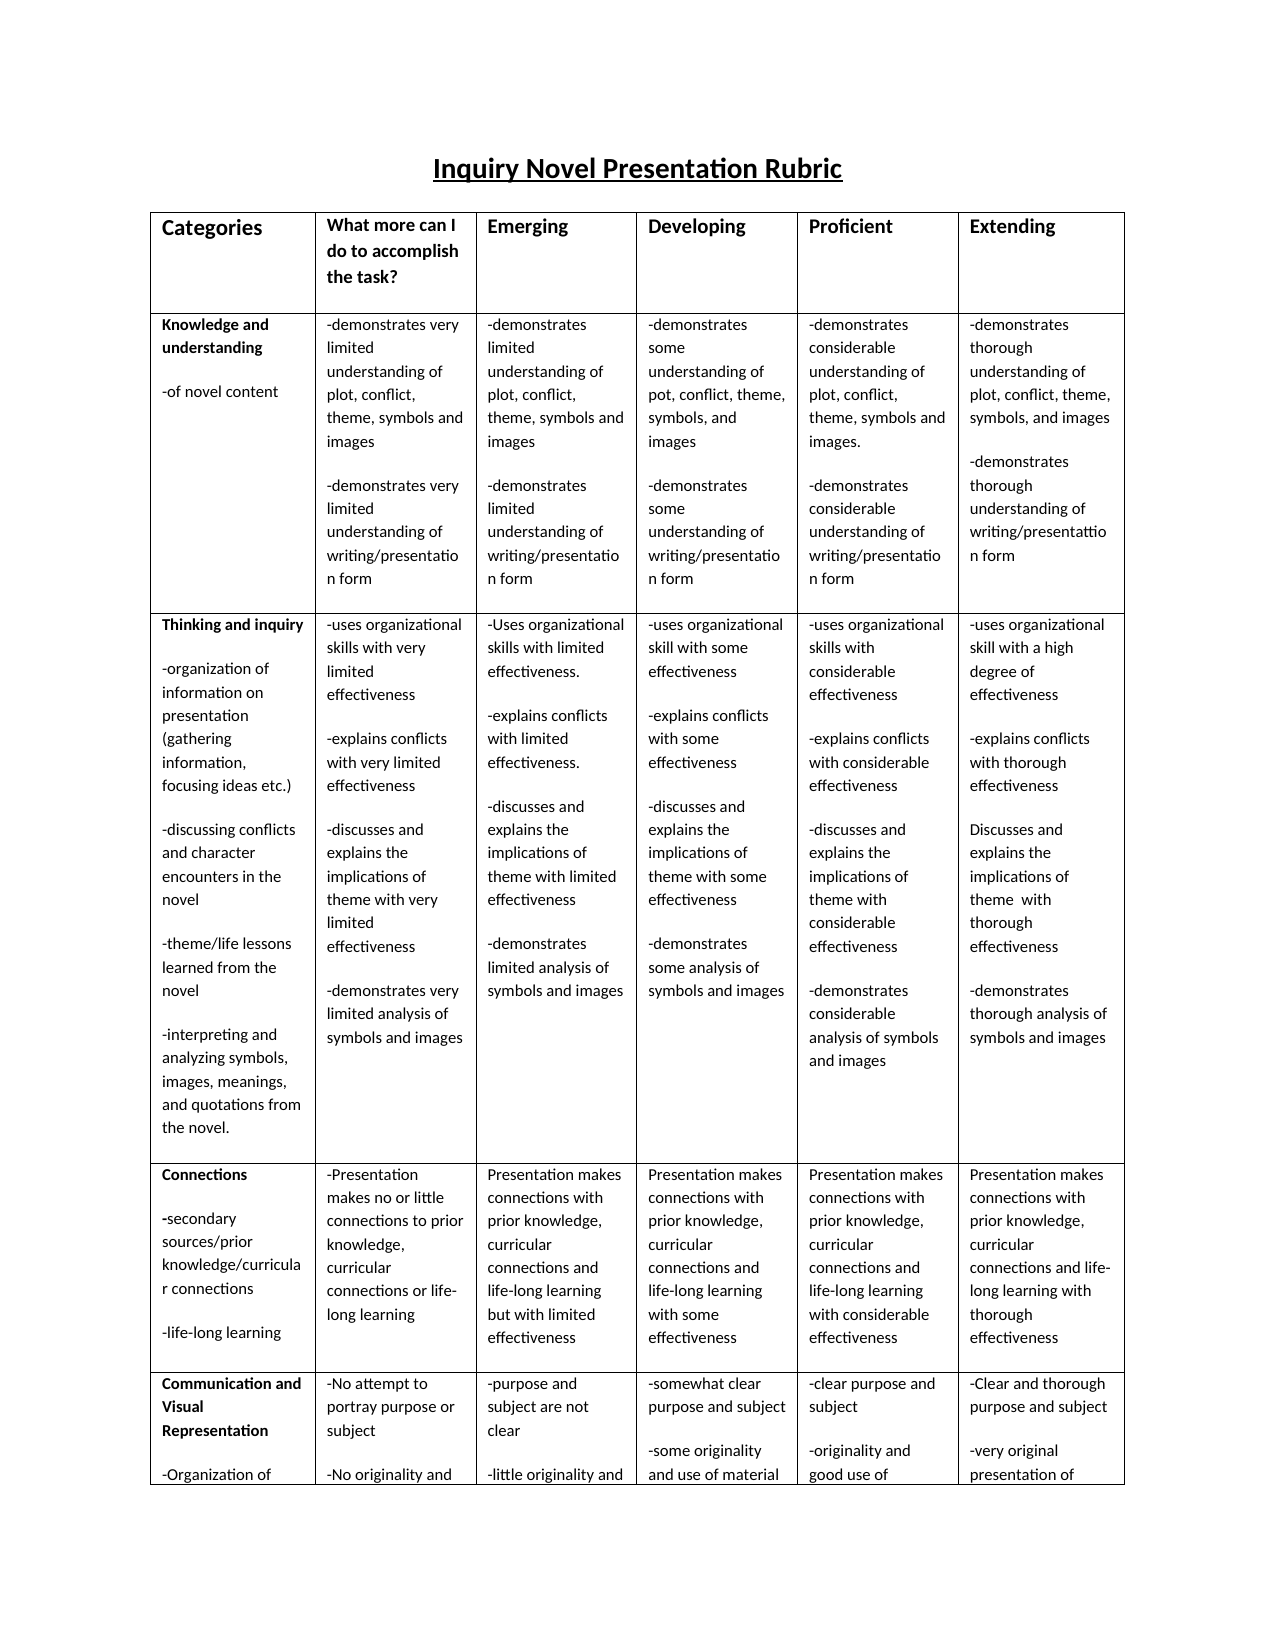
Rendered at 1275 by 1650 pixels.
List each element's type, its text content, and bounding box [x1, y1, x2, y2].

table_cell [151, 1373, 315, 1484]
table_cell Presentation makes connections with prior knowledge, curricular connections and life-long learning with considerable effectiveness [798, 1164, 958, 1372]
table_cell Connections -secondary sources/prior knowledge/curricular connections -life-long learning [151, 1164, 315, 1372]
table_cell Presentation makes connections with prior knowledge, curricular connections and life-long learning with thorough effectiveness [959, 1164, 1124, 1372]
table_cell -uses organizational skill with a high degree of effectiveness -explains conflicts with thorough effectiveness Discusses and explains the implications of theme with thorough effectiveness -demonstrates thorough analysis of symbols and images [959, 614, 1124, 1163]
table_header Extending [959, 213, 1124, 313]
table_cell Knowledge and understanding -of novel content [151, 314, 315, 613]
table_cell -demonstrates limited understanding of plot, conflict, theme, symbols and images -demonstrates limited understanding of writing/presentation form [477, 314, 636, 613]
table_cell -uses organizational skill with some effectiveness -explains conflicts with some effectiveness -discusses and explains the implications of theme with some effectiveness -demonstrates some analysis of symbols and images [637, 614, 797, 1163]
table_header What more can I do to accomplish the task? [316, 213, 476, 313]
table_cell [637, 1373, 797, 1484]
table_header Emerging [477, 213, 636, 313]
table_cell -uses organizational skills with considerable effectiveness -explains conflicts with considerable effectiveness -discusses and explains the implications of theme with considerable effectiveness -demonstrates considerable analysis of symbols and images [798, 614, 958, 1163]
table_cell Presentation makes connections with prior knowledge, curricular connections and life-long learning with some effectiveness [637, 1164, 797, 1372]
table_cell -demonstrates considerable understanding of plot, conflict, theme, symbols and images. -demonstrates considerable understanding of writing/presentation form [798, 314, 958, 613]
table_cell -Uses organizational skills with limited effectiveness. -explains conflicts with limited effectiveness. -discusses and explains the implications of theme with limited effectiveness -demonstrates limited analysis of symbols and images [477, 614, 636, 1163]
table_cell -demonstrates very limited understanding of plot, conflict, theme, symbols and images -demonstrates very limited understanding of writing/presentation form [316, 314, 476, 613]
table_header Developing [637, 213, 797, 313]
table_cell -uses organizational skills with very limited effectiveness -explains conflicts with very limited effectiveness -discusses and explains the implications of theme with very limited effectiveness -demonstrates very limited analysis of symbols and images [316, 614, 476, 1163]
table_header Proficient [798, 213, 958, 313]
table_cell -demonstrates some understanding of pot, conflict, theme, symbols, and images -demonstrates some understanding of writing/presentation form [637, 314, 797, 613]
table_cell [477, 1373, 636, 1484]
table_header Categories [151, 213, 315, 313]
table_cell Presentation makes connections with prior knowledge, curricular connections and life-long learning but with limited effectiveness [477, 1164, 636, 1372]
table_cell -Presentation makes no or little connections to prior knowledge, curricular connections or life-long learning [316, 1164, 476, 1372]
table_cell -demonstrates thorough understanding of plot, conflict, theme, symbols, and images -demonstrates thorough understanding of writing/presentattion form [959, 314, 1124, 613]
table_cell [959, 1373, 1124, 1484]
table_cell Thinking and inquiry -organization of information on presentation (gathering information, focusing ideas etc.) -discussing conflicts and character encounters in the novel -theme/life lessons learned from the novel -interpreting and analyzing symbols, images, meanings, and quotations from the novel. [151, 614, 315, 1163]
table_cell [316, 1373, 476, 1484]
text Inquiry Novel Presentation Rubric [150, 150, 1125, 186]
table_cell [798, 1373, 958, 1484]
